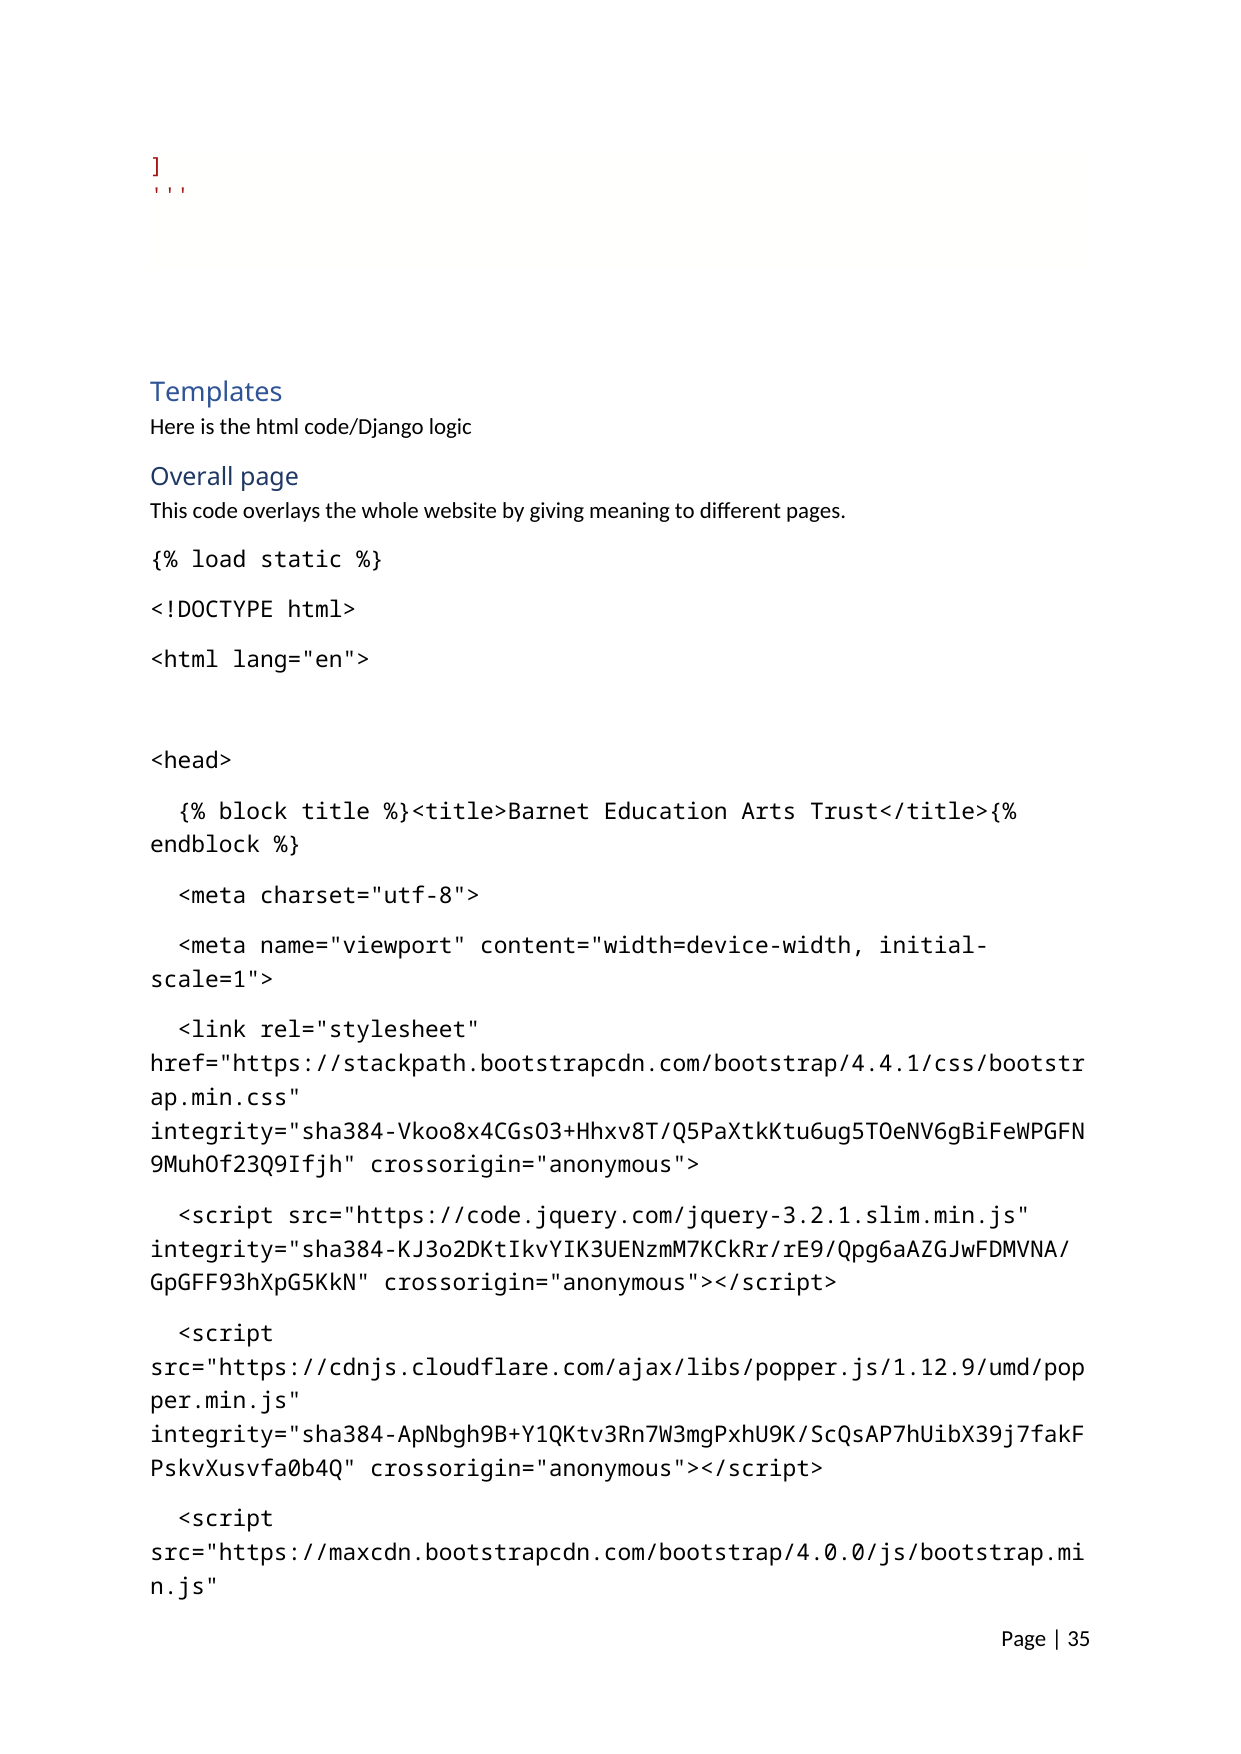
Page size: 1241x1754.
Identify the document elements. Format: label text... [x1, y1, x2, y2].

text This code overlays the whole website by giving meaning to different pages. [150, 496, 1090, 524]
subtitle Templates [150, 372, 1090, 409]
text <script src="https://cdnjs.cloudflare.com/ajax/libs/popper.js/1.12.9/umd/popper.min.js" integrity="sha384-ApNbgh9B+Y1QKtv3Rn7W3mgPxhU9K/ScQsAP7hUibX39j7fakFPskvXusvfa0b4Q" crossorigin="anonymous"></script> [150, 1317, 1090, 1483]
text <meta name="viewport" content="width=device-width, initial-scale=1"> [150, 929, 1090, 994]
subtitle Overall page [150, 459, 1090, 493]
text {% block title %}<title>Barnet Education Arts Trust</title>{% endblock %} [150, 795, 1090, 860]
text <head> [150, 744, 1090, 776]
text ] [150, 150, 1090, 180]
text <!DOCTYPE html> [150, 593, 1090, 624]
text <link rel="stylesheet" href="https://stackpath.bootstrapcdn.com/bootstrap/4.4.1/css/bootstrap.min.css" integrity="sha384-Vkoo8x4CGsO3+Hhxv8T/Q5PaXtkKtu6ug5TOeNV6gBiFeWPGFN9MuhOf23Q9Ifjh" crossorigin="anonymous"> [150, 1013, 1090, 1180]
text Here is the html code/Django logic [150, 412, 1090, 440]
text {% load static %} [150, 543, 1090, 574]
text <meta charset="utf-8"> [150, 879, 1090, 910]
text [150, 1502, 1090, 1601]
text ''' [150, 180, 1090, 209]
text <script src="https://code.jquery.com/jquery-3.2.1.slim.min.js" integrity="sha384-KJ3o2DKtIkvYIK3UENzmM7KCkRr/rE9/Qpg6aAZGJwFDMVNA/GpGFF93hXpG5KkN" crossorigin="anonymous"></script> [150, 1199, 1090, 1298]
text <html lang="en"> [150, 643, 1090, 675]
